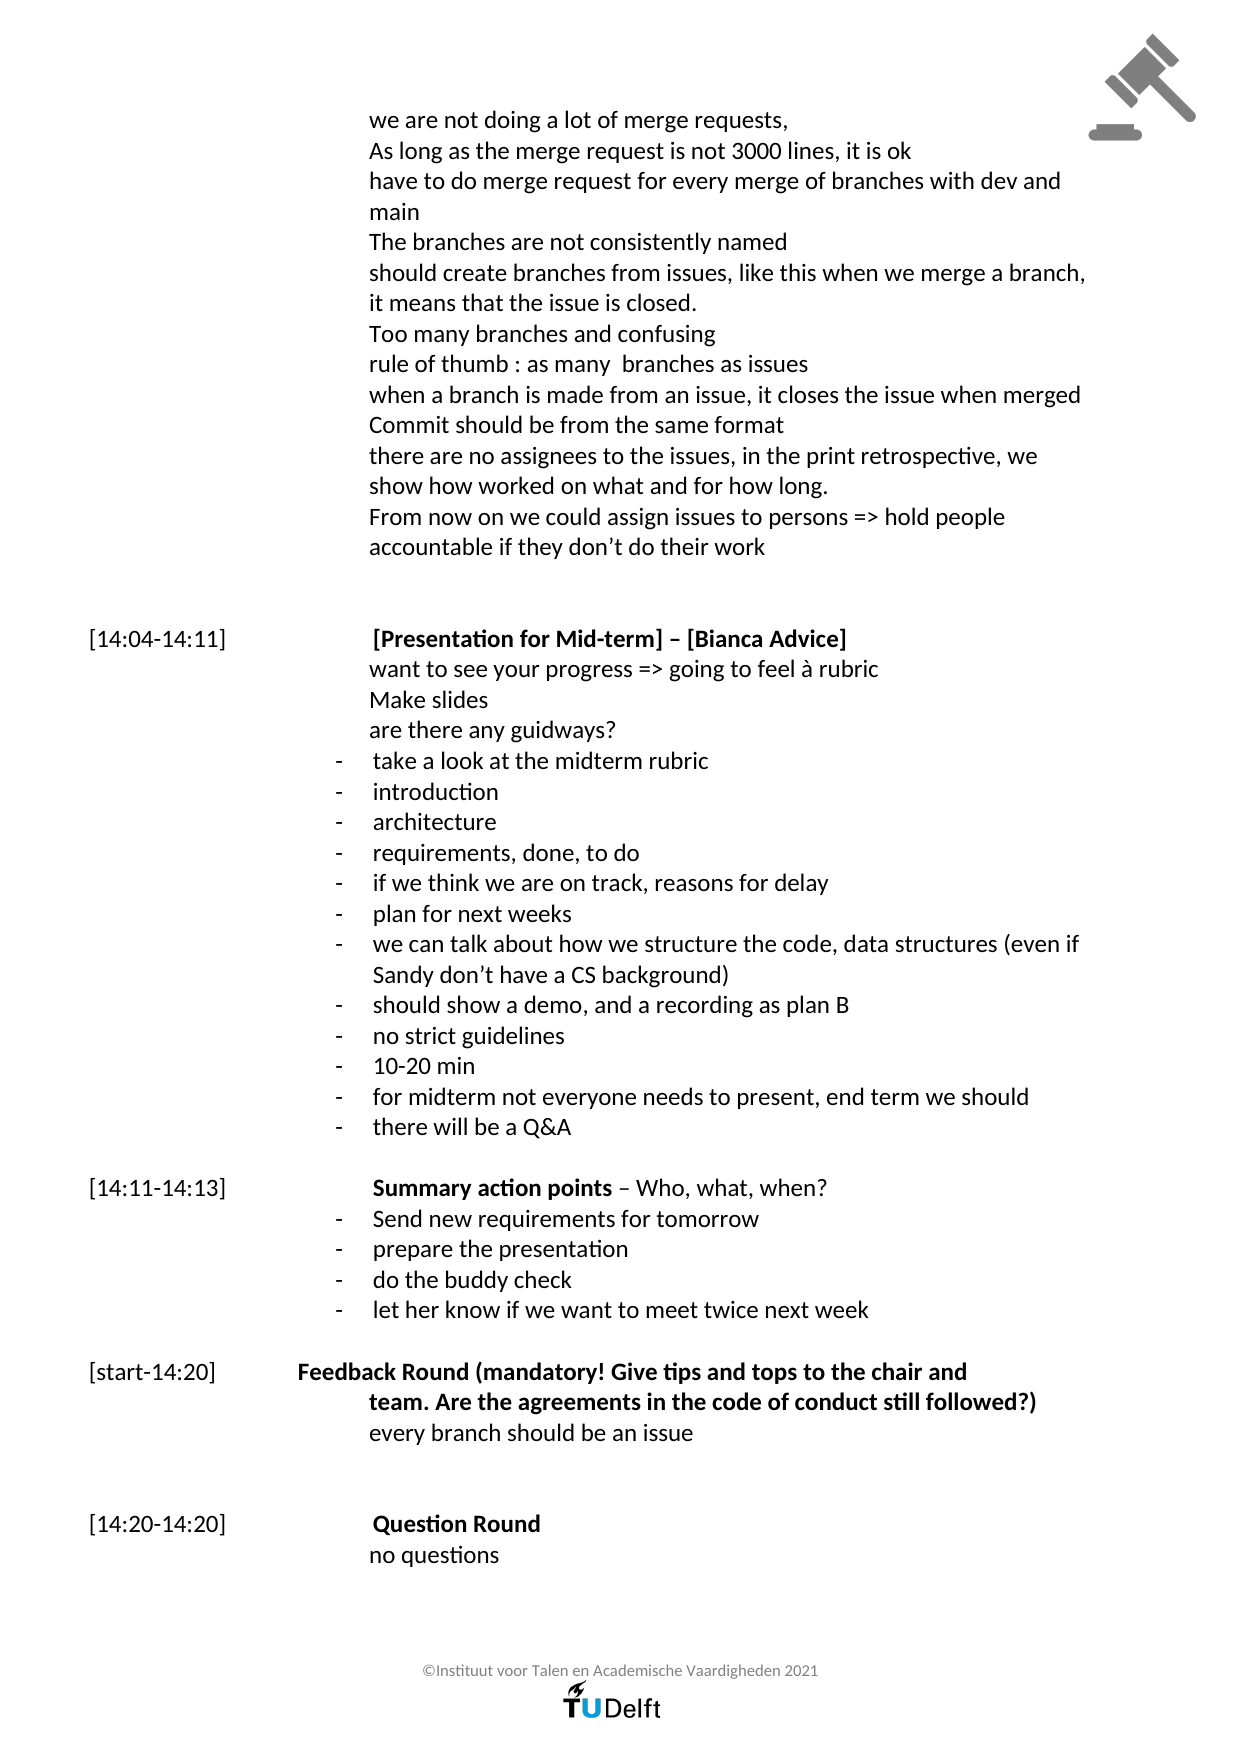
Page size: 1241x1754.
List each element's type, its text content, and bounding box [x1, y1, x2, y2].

picture [1078, 23, 1206, 151]
list we can talk about how we structure the code, data structures (even if Sandy don’t have a CS background) [335, 928, 1093, 989]
text Make slides [369, 684, 1093, 715]
text Commit should be from the same format [369, 409, 1093, 440]
list requirements, done, to do [335, 837, 1093, 867]
list should show a demo, and a recording as plan B [335, 989, 1093, 1020]
text should create branches from issues, like this when we merge a branch, it means that the issue is closed. [369, 257, 1093, 318]
list prepare the presentation [335, 1233, 1093, 1264]
text [14:04-14:11] [Presentation for Mid-term] – [Bianca Advice] [88, 623, 1093, 654]
text [14:11-14:13] Summary action points – Who, what, when? [88, 1172, 1093, 1203]
text [14:20-14:20] Question Round [88, 1508, 1093, 1539]
picture [563, 1670, 661, 1718]
text have to do merge request for every merge of branches with dev and main [369, 165, 1093, 226]
list take a look at the midterm rubric [335, 745, 1093, 776]
text team. Are the agreements in the code of conduct still followed?) [369, 1386, 1093, 1417]
text there are no assignees to the issues, in the print retrospective, we show how worked on what and for how long. [369, 440, 1093, 501]
list Send new requirements for tomorrow [335, 1203, 1093, 1233]
list plan for next weeks [335, 898, 1093, 928]
text Too many branches and confusing [369, 318, 1093, 348]
text are there any guidways? [369, 715, 1093, 745]
text no questions [369, 1539, 1093, 1569]
text [start-14:20] Feedback Round (mandatory! Give tips and tops to the chair and [88, 1356, 1093, 1386]
list for midterm not everyone needs to present, end term we should [335, 1081, 1093, 1111]
text every branch should be an issue [369, 1417, 1093, 1447]
list no strict guidelines [335, 1020, 1093, 1050]
text rule of thumb : as many branches as issues [369, 348, 1093, 379]
text The branches are not consistently named [369, 226, 1093, 257]
list do the buddy check [335, 1264, 1093, 1294]
text when a branch is made from an issue, it closes the issue when merged [369, 379, 1093, 409]
list architecture [335, 806, 1093, 837]
list let her know if we want to meet twice next week [335, 1294, 1093, 1325]
text From now on we could assign issues to persons => hold people accountable if they don’t do their work [369, 501, 1093, 562]
text we are not doing a lot of merge requests, As long as the merge request is not 3000 lines, it is ok [369, 104, 1093, 165]
text want to see your progress => going to feel à rubric [369, 654, 1093, 684]
list there will be a Q&A [335, 1111, 1093, 1172]
list 10-20 min [335, 1050, 1093, 1081]
list if we think we are on track, reasons for delay [335, 867, 1093, 898]
list introduction [335, 776, 1093, 806]
